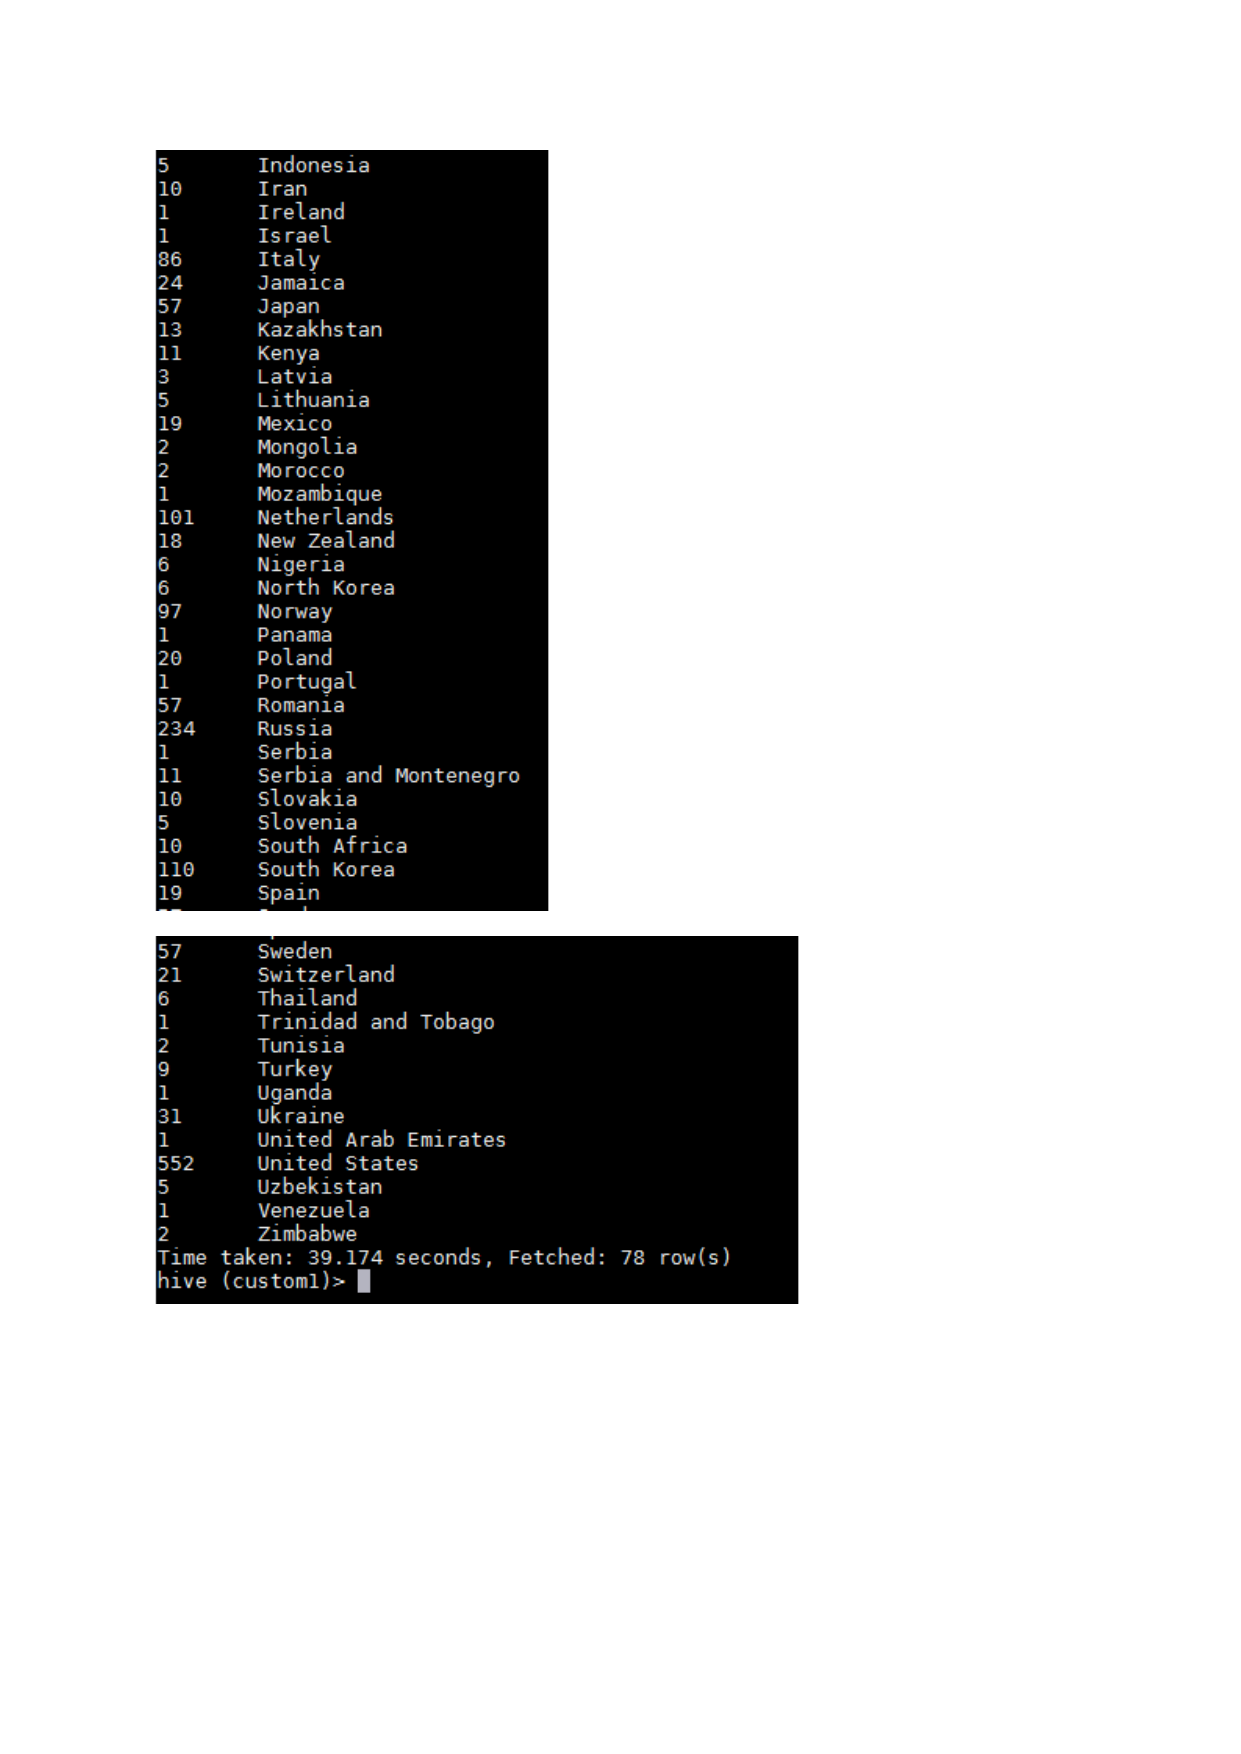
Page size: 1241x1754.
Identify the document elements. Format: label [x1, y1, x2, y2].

picture [150, 936, 799, 1304]
picture [150, 150, 549, 911]
